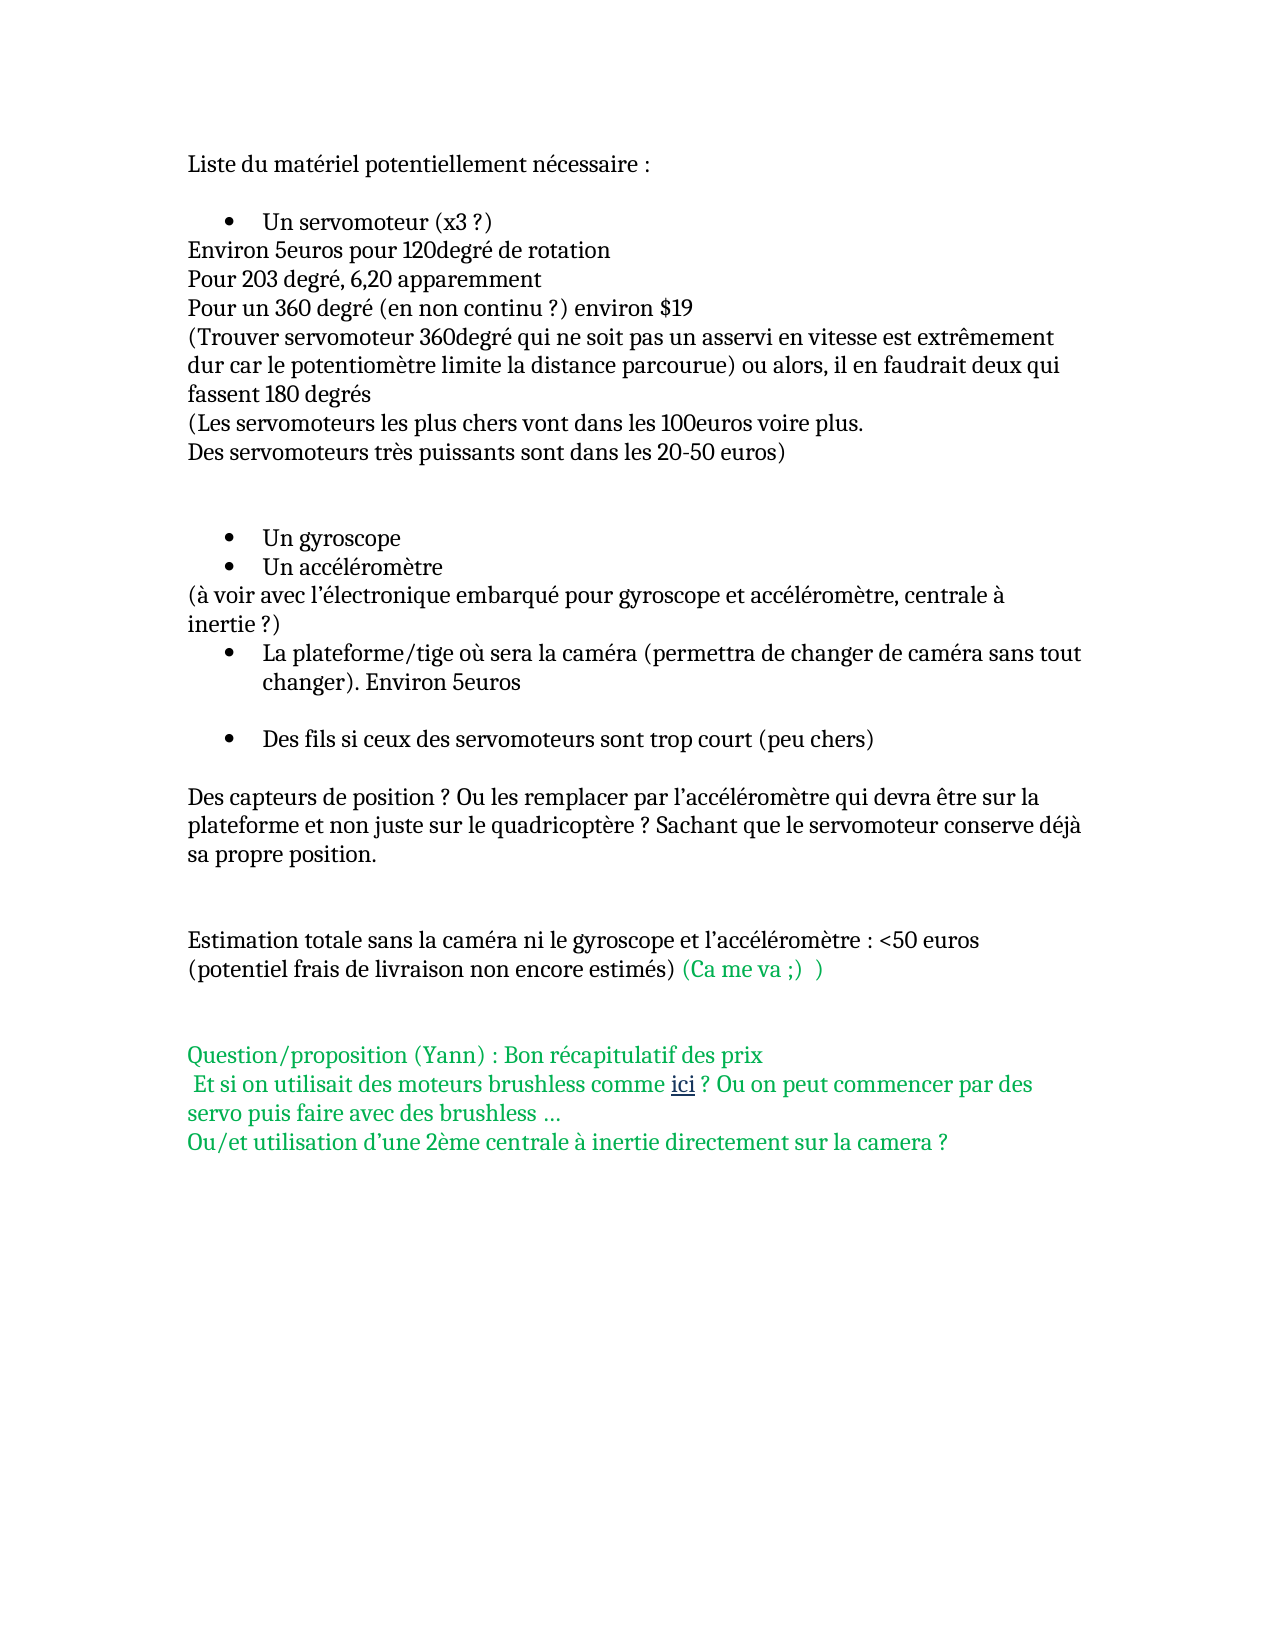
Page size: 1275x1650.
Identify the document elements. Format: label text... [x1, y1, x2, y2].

list Un servomoteur (x3 ?) [225, 207, 1087, 236]
text Ou/et utilisation d’une 2ème centrale à inertie directement sur la camera ? [187, 1127, 1087, 1156]
list La plateforme/tige où sera la caméra (permettra de changer de caméra sans tout changer). Environ 5euros [225, 639, 1087, 696]
text Pour 203 degré, 6,20 apparemment [187, 265, 1087, 294]
text Pour un 360 degré (en non continu ?) environ $19 [187, 294, 1087, 322]
text (à voir avec l’électronique embarqué pour gyroscope et accéléromètre, centrale à inertie ?) [187, 581, 1087, 639]
text Question/proposition (Yann) : Bon récapitulatif des prix [187, 1041, 1087, 1070]
text Des servomoteurs très puissants sont dans les 20-50 euros) [187, 437, 1087, 466]
text (Les servomoteurs les plus chers vont dans les 100euros voire plus. [187, 409, 1087, 437]
text Environ 5euros pour 120degré de rotation [187, 236, 1087, 265]
list Des fils si ceux des servomoteurs sont trop court (peu chers) [225, 725, 1087, 754]
text (Trouver servomoteur 360degré qui ne soit pas un asservi en vitesse est extrêmement dur car le potentiomètre limite la distance parcourue) ou alors, il en faudrait deux qui fassent 180 degrés [187, 322, 1087, 409]
text Estimation totale sans la caméra ni le gyroscope et l’accéléromètre : <50 euros [187, 926, 1087, 955]
list Un gyroscope [225, 524, 1087, 552]
text Et si on utilisait des moteurs brushless comme ici ? Ou on peut commencer par des servo puis faire avec des brushless … [187, 1070, 1087, 1127]
text Des capteurs de position ? Ou les remplacer par l’accéléromètre qui devra être sur la plateforme et non juste sur le quadricoptère ? Sachant que le servomoteur conserve déjà sa propre position. [187, 782, 1087, 869]
text (potentiel frais de livraison non encore estimés) (Ca me va ;) ) [187, 955, 1087, 984]
text Liste du matériel potentiellement nécessaire : [187, 150, 1087, 207]
list Un accéléromètre [225, 552, 1087, 581]
